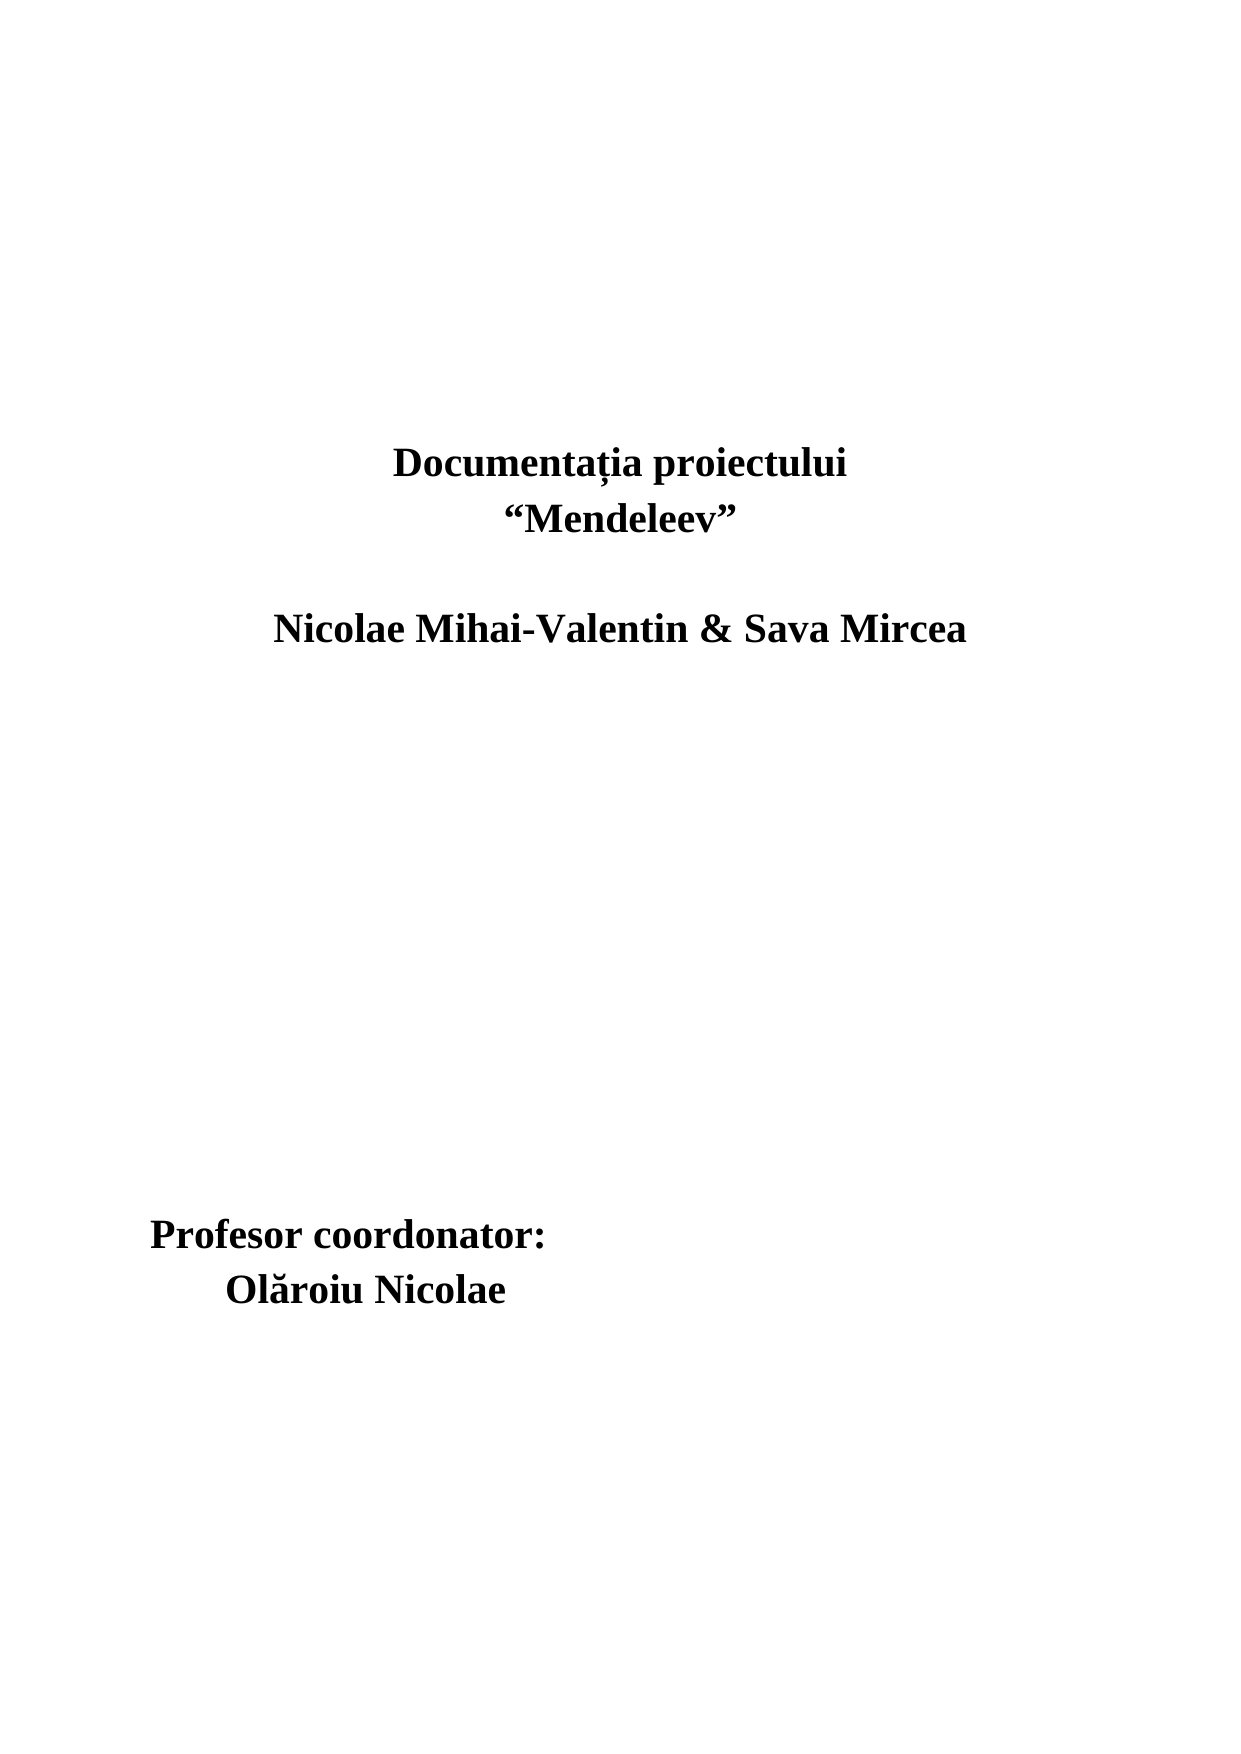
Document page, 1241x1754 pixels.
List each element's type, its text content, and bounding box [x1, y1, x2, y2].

text Nicolae Mihai-Valentin & Sava Mircea [150, 603, 1090, 651]
text Olăroiu Nicolae [150, 1264, 1090, 1312]
text Profesor coordonator: [150, 1209, 1090, 1257]
text Documentația proiectului [150, 438, 1090, 486]
text “Mendeleev” [150, 493, 1090, 541]
